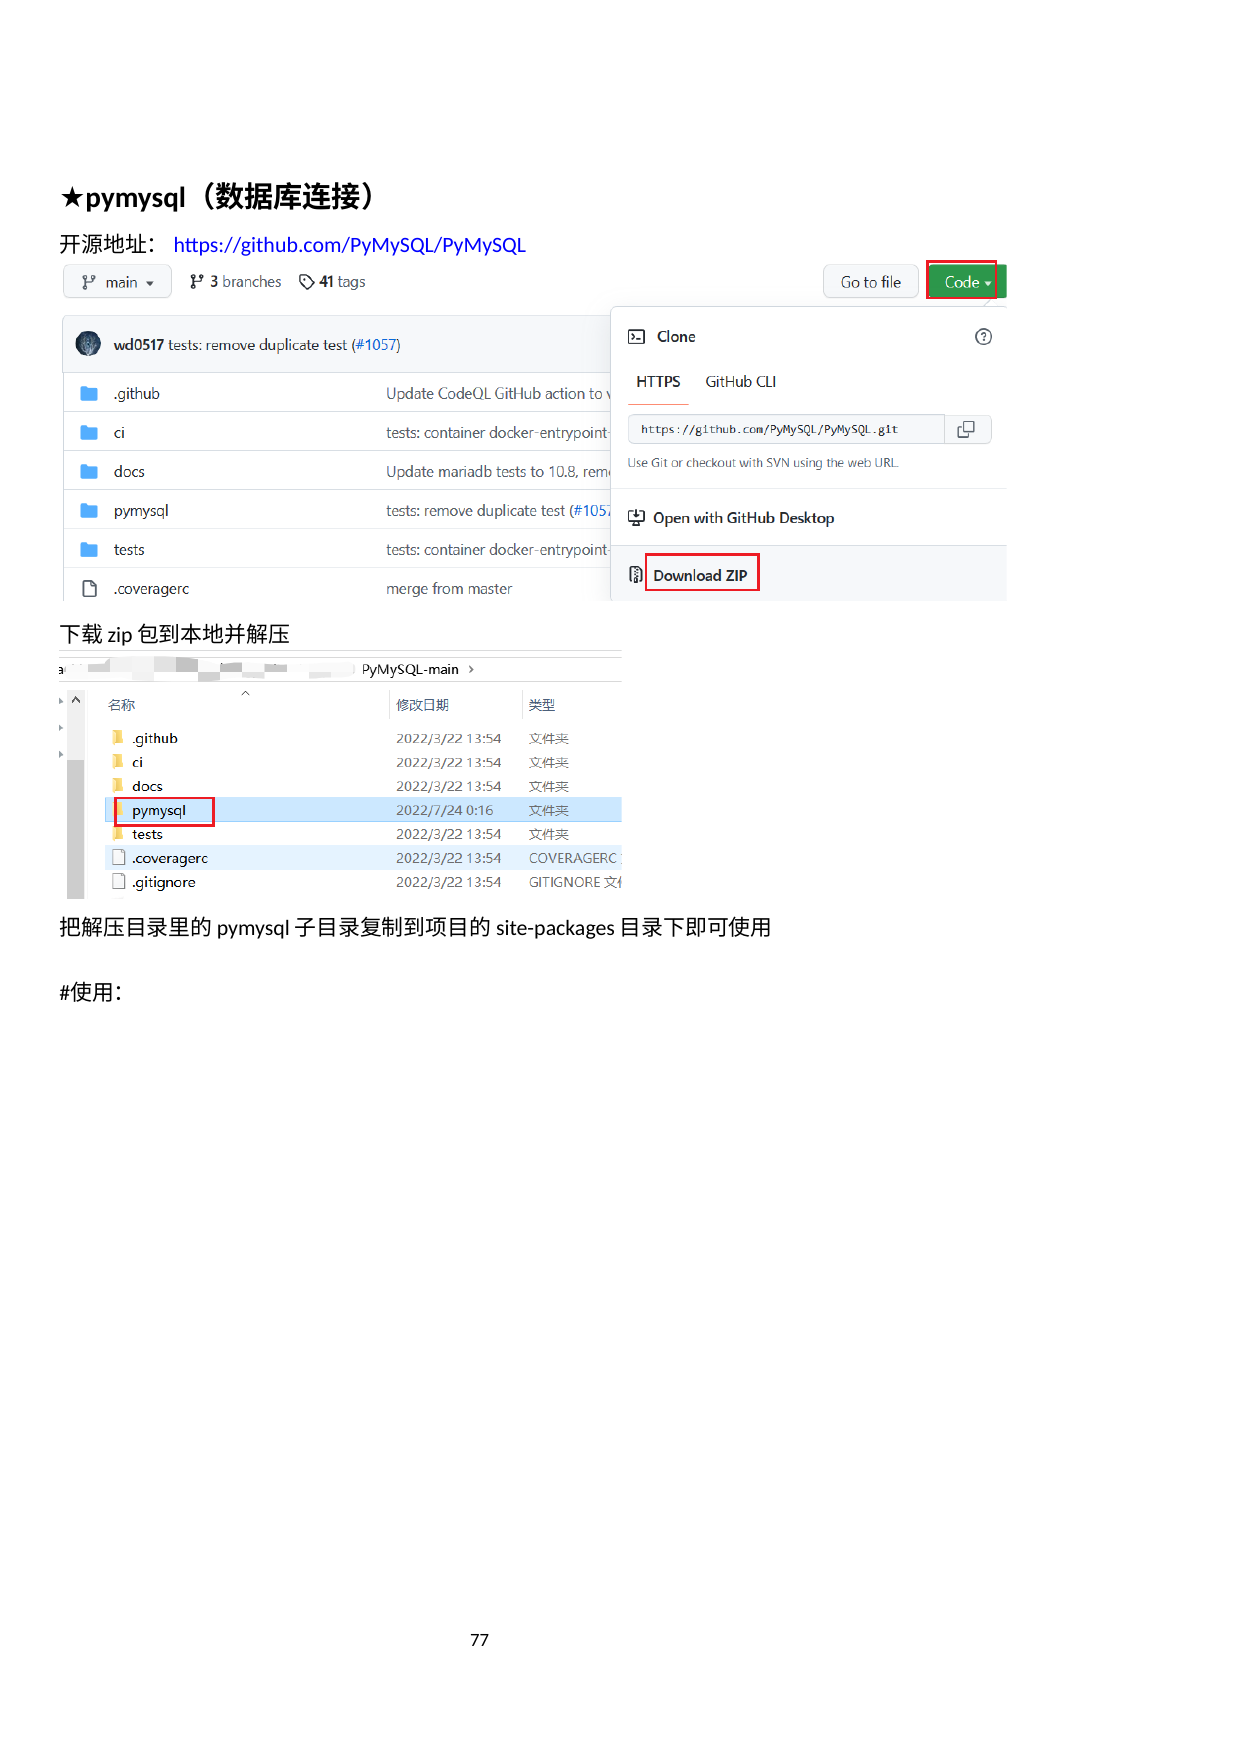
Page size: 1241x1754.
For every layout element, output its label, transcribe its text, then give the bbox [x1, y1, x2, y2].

text 下载zip包到本地并解压 [59, 617, 1181, 649]
picture [59, 649, 622, 899]
picture [59, 259, 1007, 601]
text #使用： [59, 974, 1181, 1007]
text 开源地址： https://github.com/PyMySQL/PyMySQL [59, 227, 1181, 259]
text ★pymysql（数据库连接） [59, 162, 1181, 227]
text 把解压目录里的pymysql子目录复制到项目的 site-packages目录下即可使用 [59, 909, 1181, 942]
